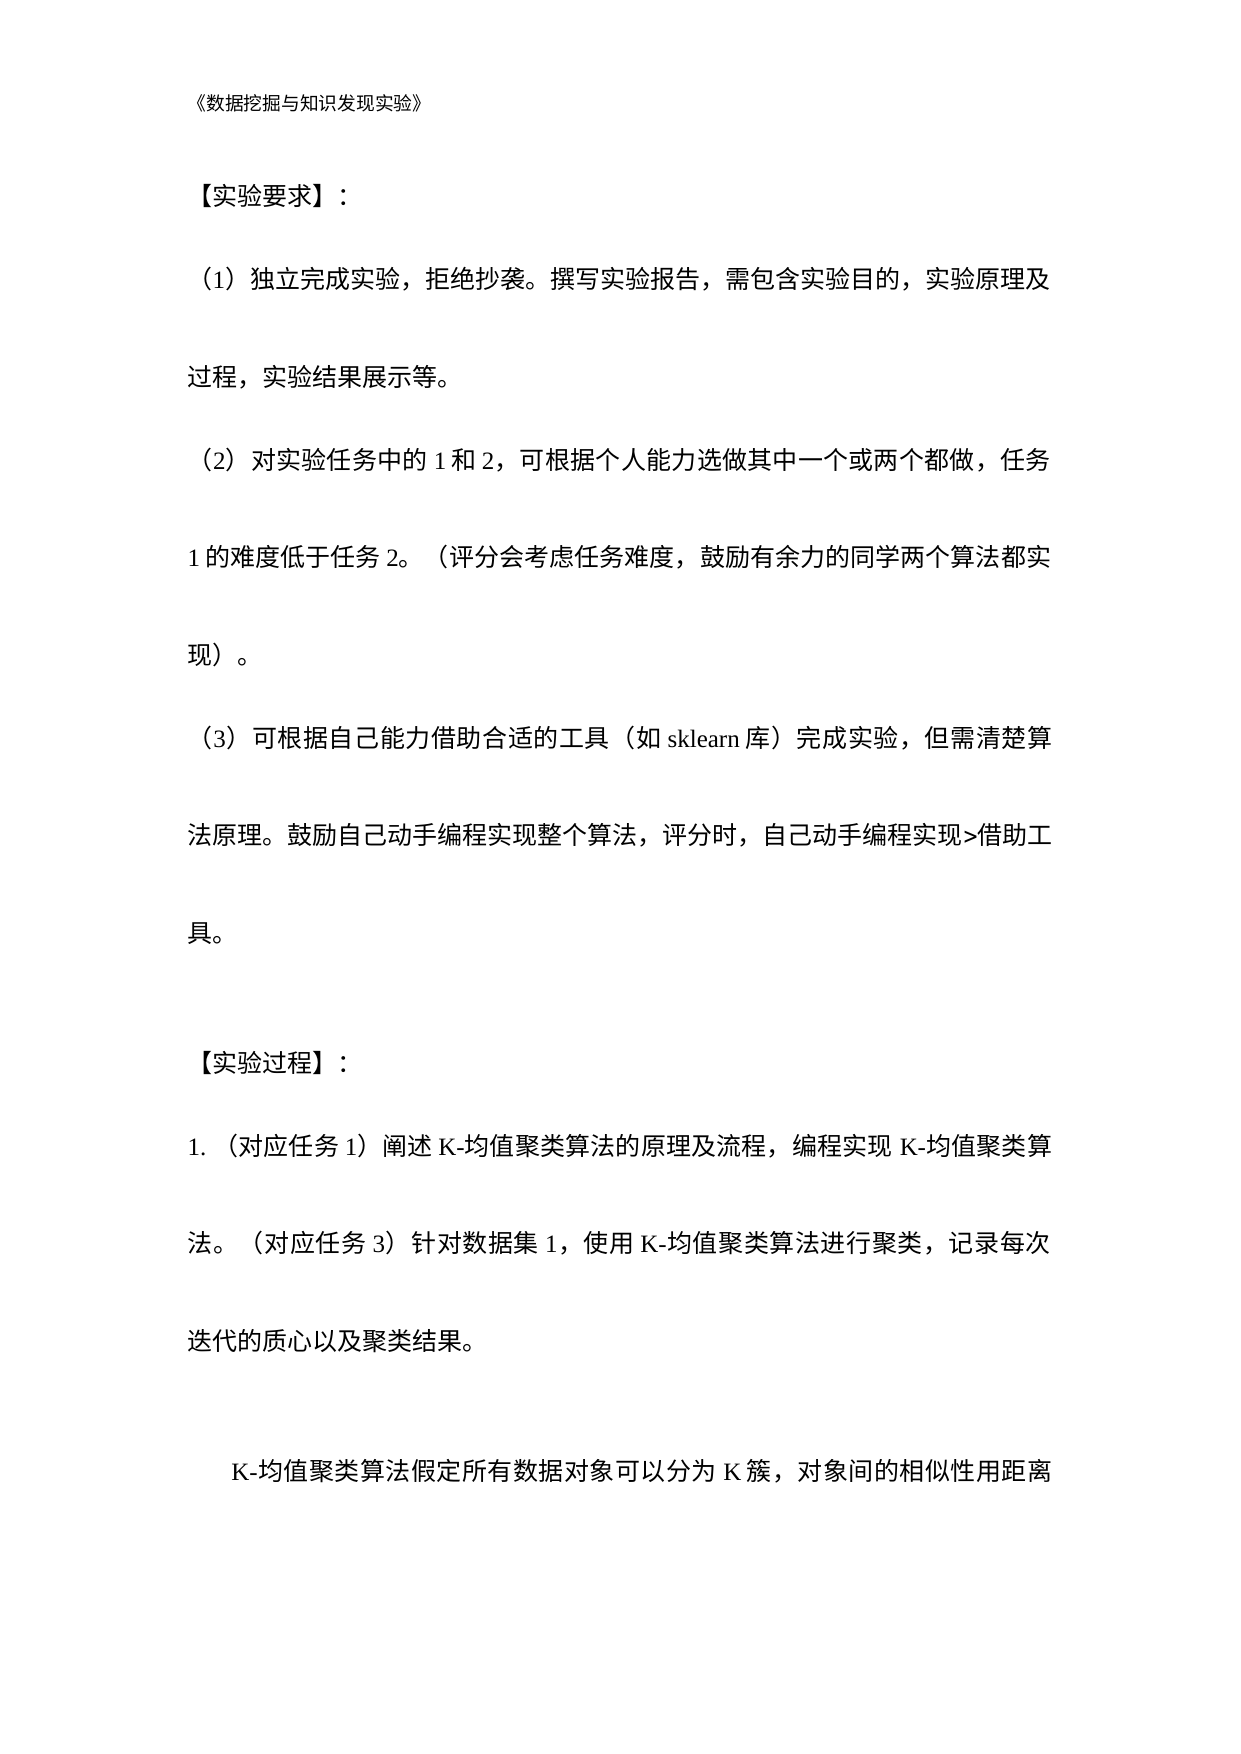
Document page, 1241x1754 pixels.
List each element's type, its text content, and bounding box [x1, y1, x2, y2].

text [231, 1437, 1053, 1502]
text （1）独立完成实验，拒绝抄袭。撰写实验报告，需包含实验目的，实验原理及过程，实验结果展示等。 [187, 245, 1053, 408]
text 1. （对应任务1）阐述K-均值聚类算法的原理及流程，编程实现K-均值聚类算法。（对应任务3）针对数据集1，使用K-均值聚类算法进行聚类，记录每次迭代的质心以及聚类结果。 [187, 1112, 1053, 1372]
text （3）可根据自己能力借助合适的工具（如sklearn库）完成实验，但需清楚算法原理。鼓励自己动手编程实现整个算法，评分时，自己动手编程实现借助工具。 [187, 704, 1053, 964]
text 【实验过程】： [187, 1029, 1053, 1094]
text （2）对实验任务中的1和2，可根据个人能力选做其中一个或两个都做，任务1的难度低于任务2。（评分会考虑任务难度，鼓励有余力的同学两个算法都实现）。 [187, 426, 1053, 686]
text 【实验要求】： [187, 162, 1053, 227]
